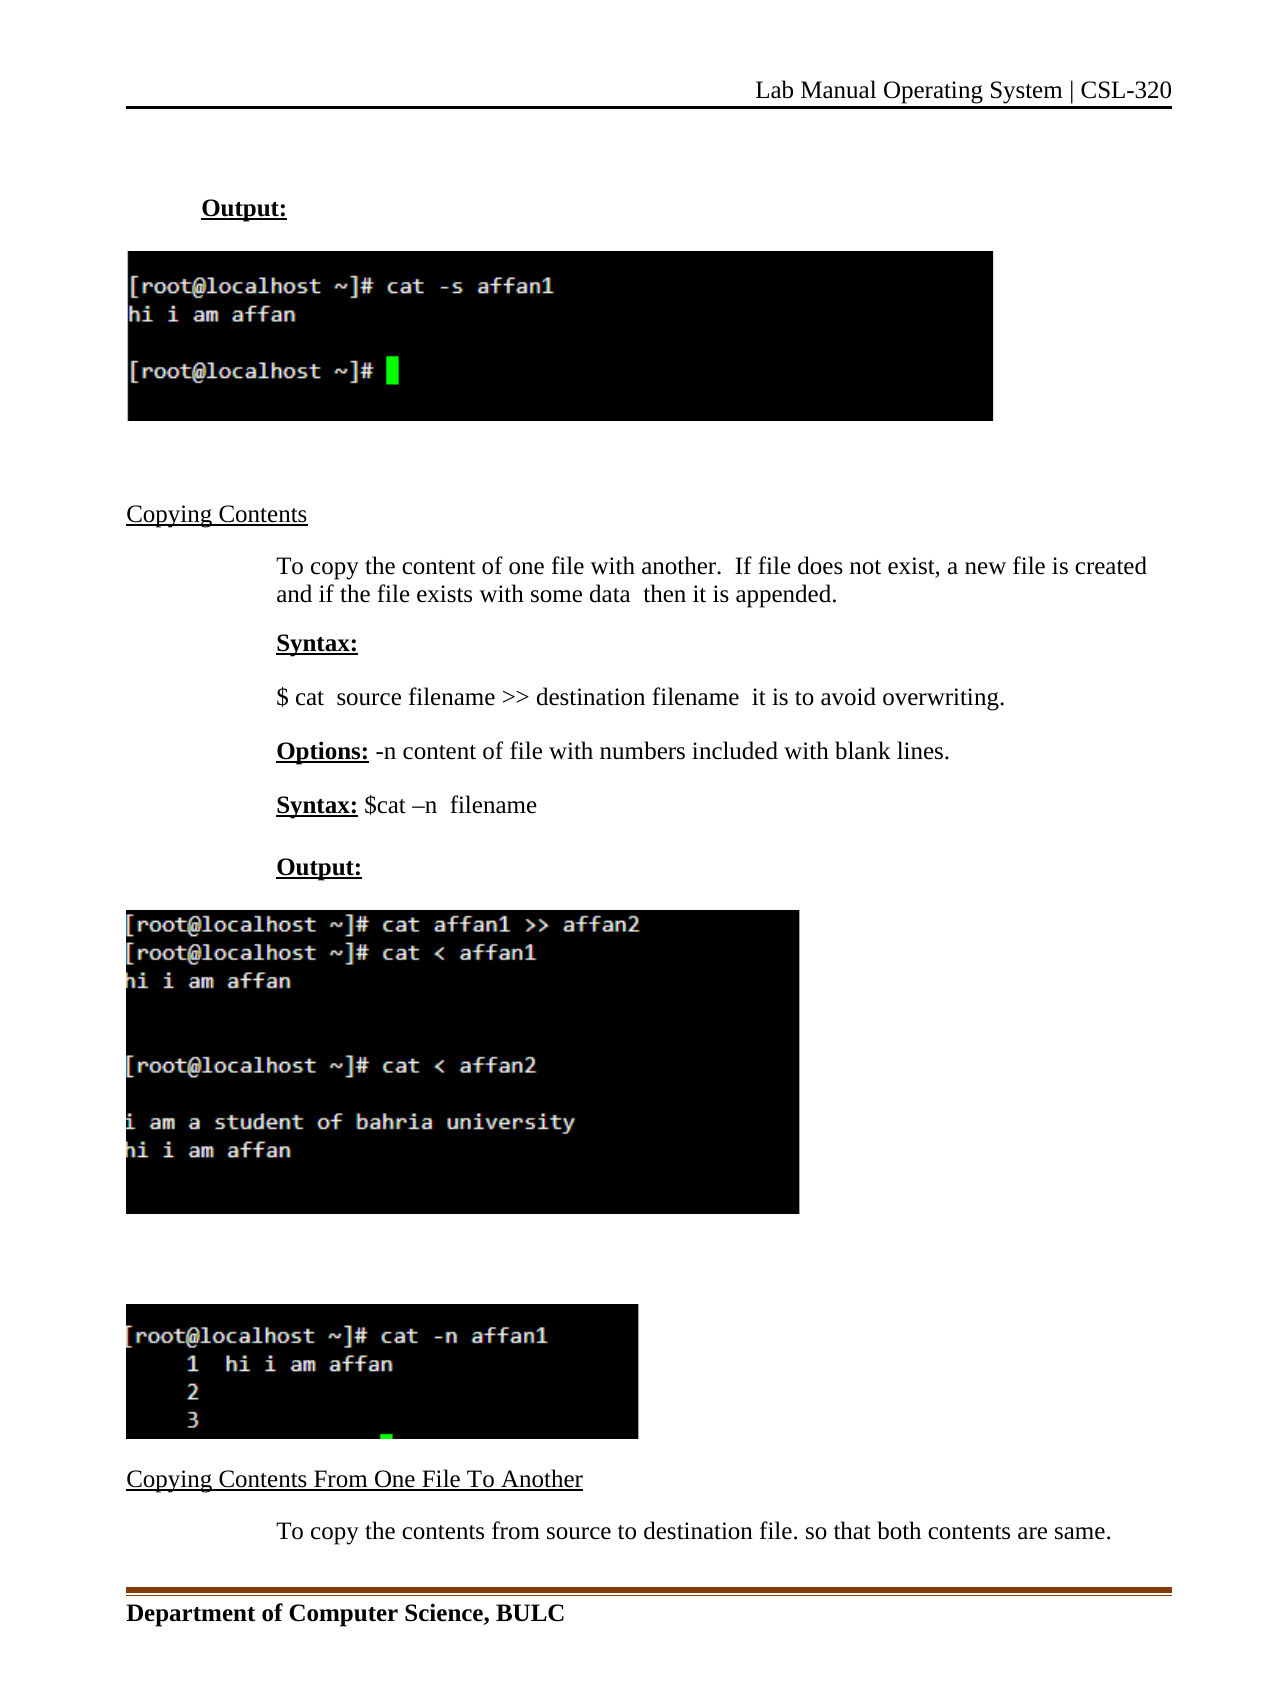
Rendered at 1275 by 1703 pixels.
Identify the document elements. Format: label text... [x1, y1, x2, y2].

picture [126, 910, 800, 1214]
subtitle Output: [126, 193, 1172, 222]
text Copying Contents From One File To Another [126, 1464, 1172, 1493]
text $ cat source filename >> destination filename it is to avoid overwriting. [201, 682, 1172, 711]
text To copy the content of one file with another. If file does not exist, a new file is created and if the file exists with some data then it is appended. [276, 553, 1172, 608]
subtitle Output: [126, 852, 1172, 881]
text Syntax: [201, 628, 1172, 657]
picture [126, 1304, 639, 1439]
text To copy the contents from source to destination file. so that both contents are same. [276, 1518, 1172, 1545]
text Options: -n content of file with numbers included with blank lines. [201, 736, 1172, 765]
picture [126, 251, 994, 421]
text Syntax: $cat –n filename [201, 790, 1172, 819]
text Copying Contents [126, 499, 1172, 528]
